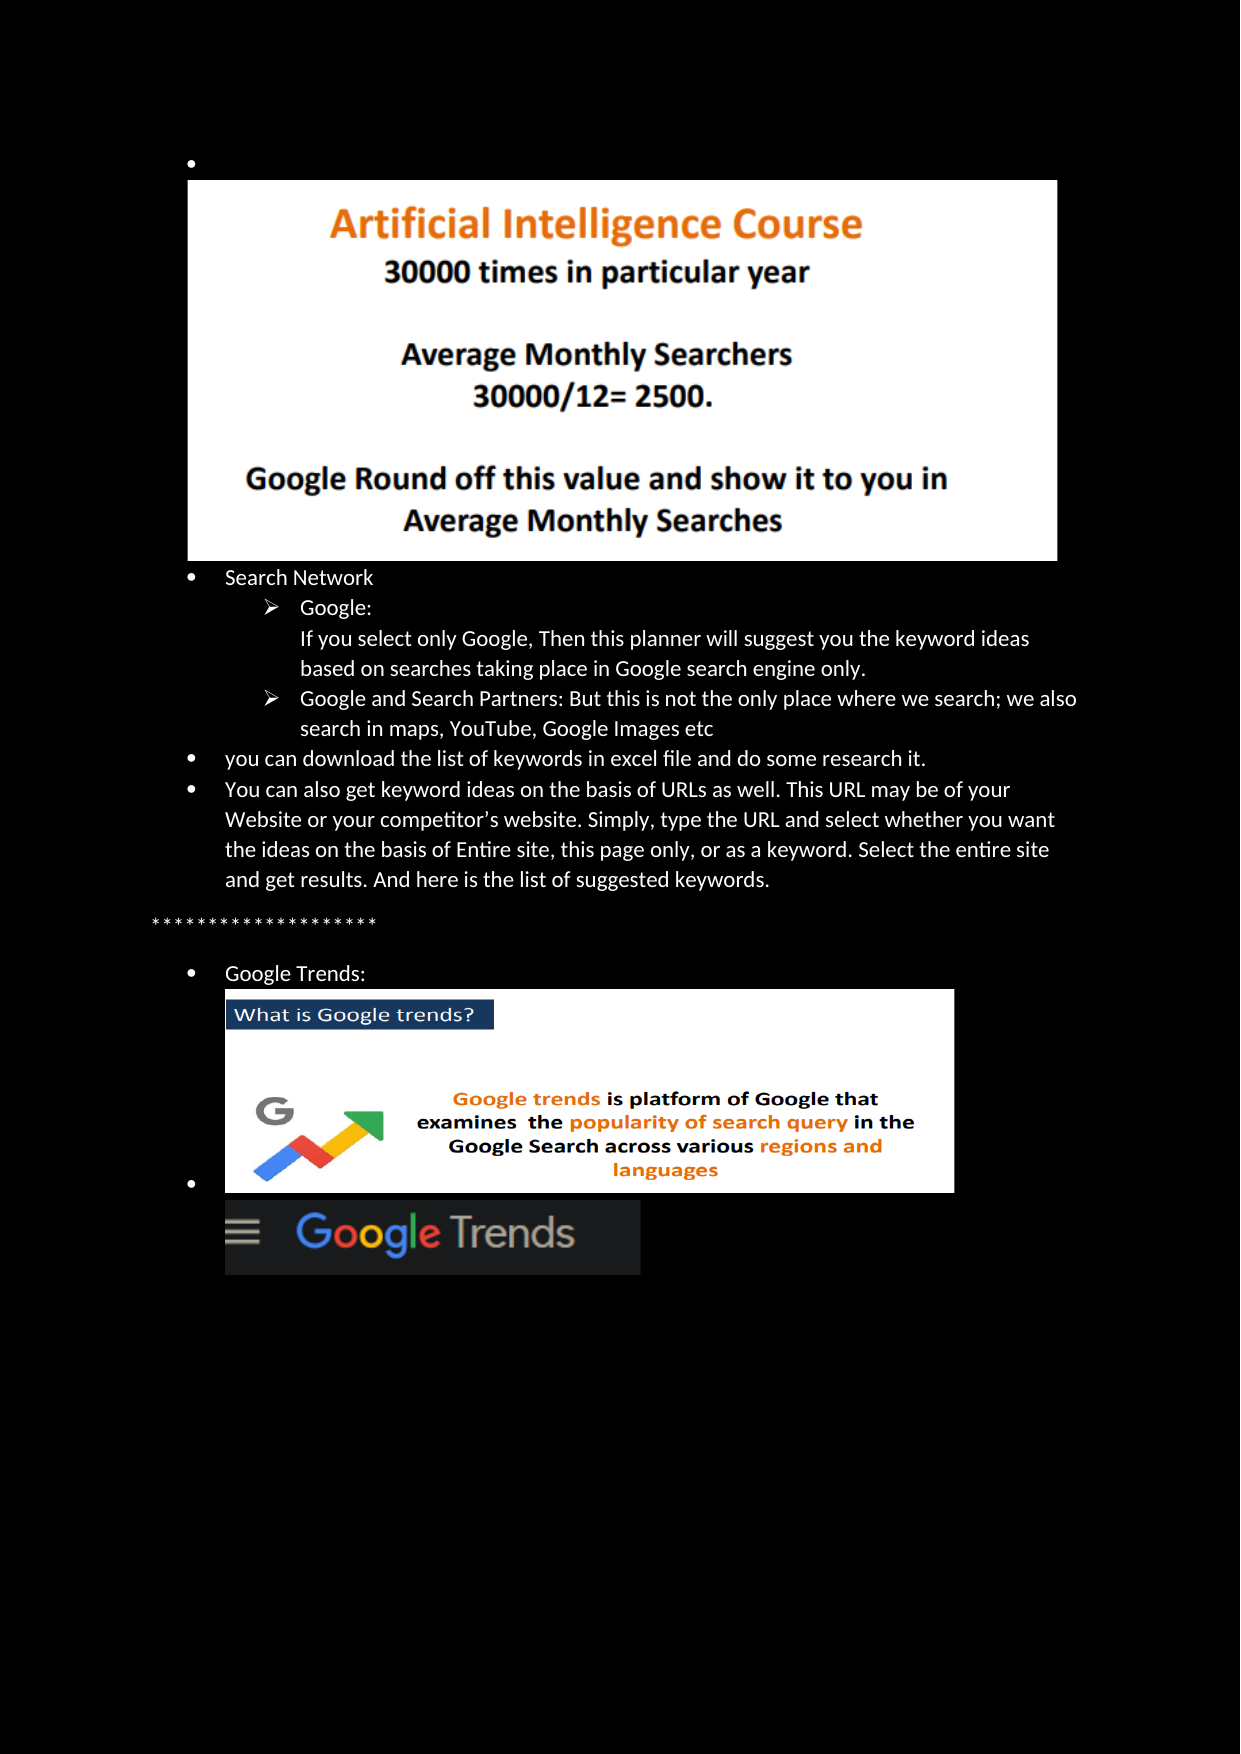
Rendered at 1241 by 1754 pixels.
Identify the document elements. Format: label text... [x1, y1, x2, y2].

list Search Network [187, 563, 1090, 591]
list If you select only Google, Then this planner will suggest you the keyword ideas based on searches taking place in Google search engine only. [300, 624, 1090, 682]
list Google and Search Partners: But this is not the only place where we search; we also search in maps, YouTube, Google Images etc [262, 684, 1090, 742]
list Google: [262, 593, 1090, 621]
list You can also get keyword ideas on the basis of URLs as well. This URL may be of your Website or your competitor’s website. Simply, type the URL and select whether you want the ideas on the basis of Entire site, this page only, or as a keyword. Select the entire site and get results. And here is the list of suggested keywords. [187, 775, 1090, 893]
picture [225, 989, 955, 1193]
picture [225, 1200, 641, 1275]
text ******************** [150, 912, 1090, 940]
picture [187, 180, 1058, 561]
list you can download the list of keywords in excel file and do some research it. [187, 744, 1090, 772]
list Google Trends: [187, 959, 1090, 987]
